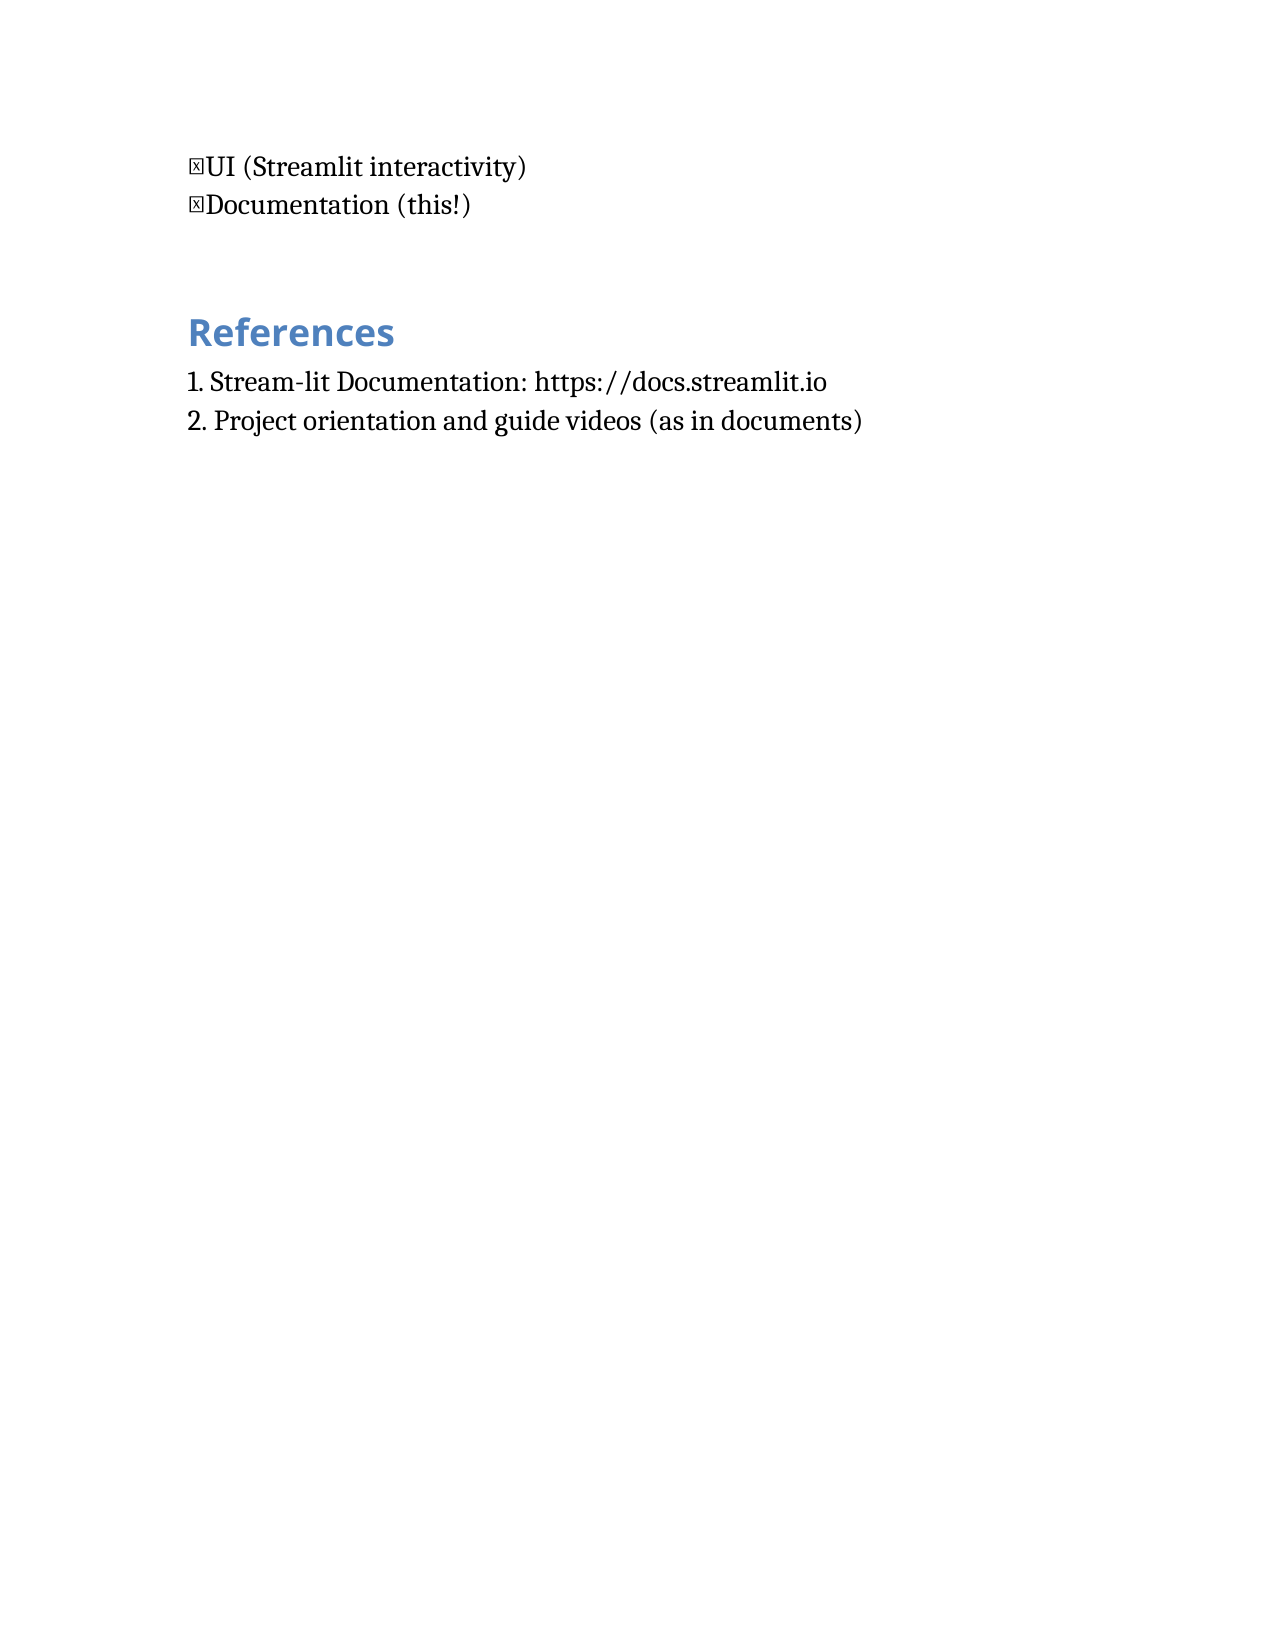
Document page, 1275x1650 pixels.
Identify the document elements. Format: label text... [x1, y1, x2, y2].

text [187, 150, 1087, 222]
subtitle References [187, 307, 1087, 358]
text 1. Stream-lit Documentation: https://docs.streamlit.io 2. Project orientation and guide videos (as in documents) [187, 365, 1087, 437]
